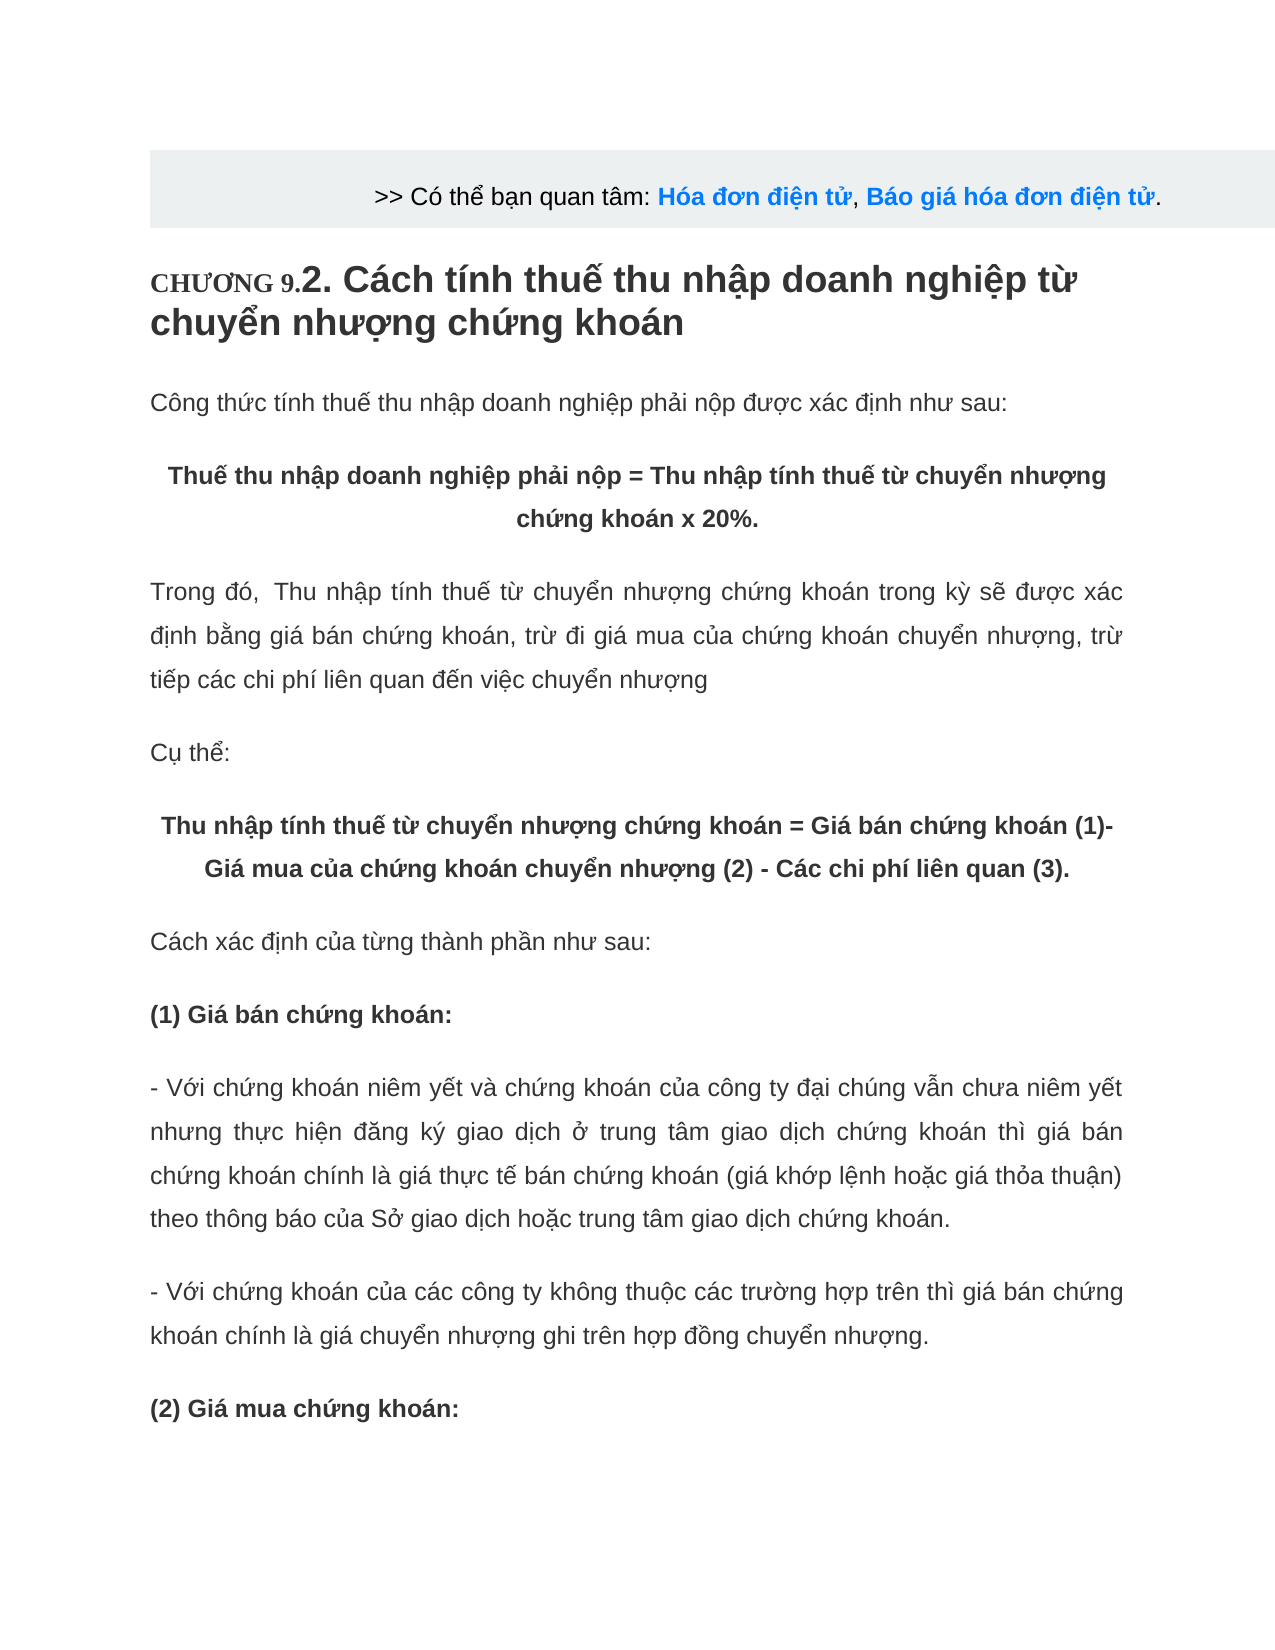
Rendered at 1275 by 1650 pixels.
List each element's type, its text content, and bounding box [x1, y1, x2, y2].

text Công thức tính thuế thu nhập doanh nghiệp phải nộp được xác định như sau: [150, 373, 1125, 416]
text Cụ thể: [150, 723, 1125, 766]
list 2. Cách tính thuế thu nhập doanh nghiệp từ chuyển nhượng chứng khoán [150, 257, 1125, 343]
text - Với chứng khoán của các công ty không thuộc các trường hợp trên thì giá bán chứng khoán chính là giá chuyển nhượng ghi trên hợp đồng chuyển nhượng. [150, 1262, 1125, 1350]
text Thu nhập tính thuế từ chuyển nhượng chứng khoán = Giá bán chứng khoán (1)- Giá mua của chứng khoán chuyển nhượng (2) - Các chi phí liên quan (3). [150, 796, 1125, 883]
table_header >> Có thể bạn quan tâm: Hóa đơn điện tử, Báo giá hóa đơn điện tử. [152, 152, 1274, 227]
text (1) Giá bán chứng khoán: [150, 985, 1125, 1029]
text Thuế thu nhập doanh nghiệp phải nộp = Thu nhập tính thuế từ chuyển nhượng chứng khoán x 20%. [150, 446, 1125, 533]
text Trong đó, Thu nhập tính thuế từ chuyển nhượng chứng khoán trong kỳ sẽ được xác định bằng giá bán chứng khoán, trừ đi giá mua của chứng khoán chuyển nhượng, trừ tiếp các chi phí liên quan đến việc chuyển nhượng [150, 562, 1125, 693]
text - Với chứng khoán niêm yết và chứng khoán của công ty đại chúng vẫn chưa niêm yết nhưng thực hiện đăng ký giao dịch ở trung tâm giao dịch chứng khoán thì giá bán chứng khoán chính là giá thực tế bán chứng khoán (giá khớp lệnh hoặc giá thỏa thuận) theo thông báo của Sở giao dịch hoặc trung tâm giao dịch chứng khoán. [150, 1058, 1125, 1233]
text (2) Giá mua chứng khoán: [150, 1379, 1125, 1423]
text Cách xác định của từng thành phần như sau: [150, 912, 1125, 956]
